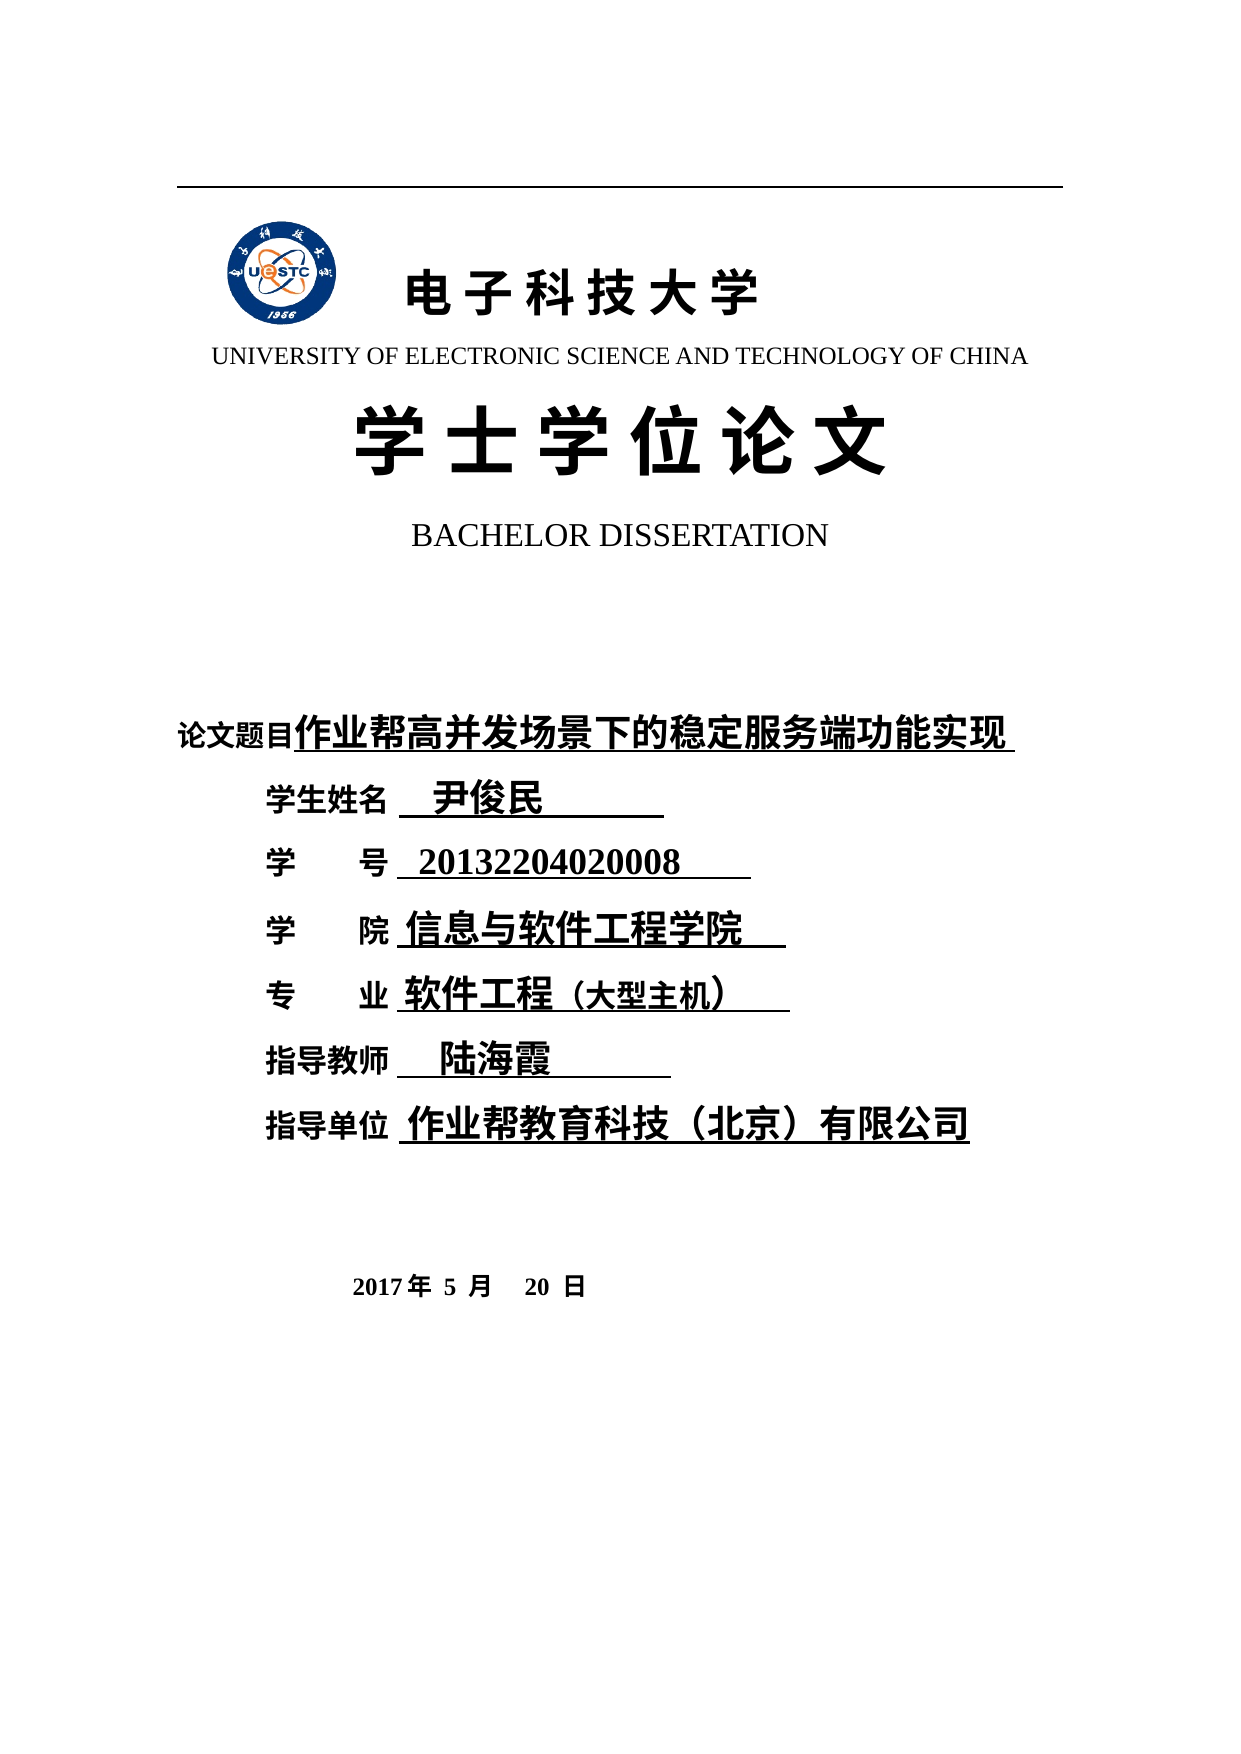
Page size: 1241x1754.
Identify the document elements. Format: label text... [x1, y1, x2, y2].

text BACHELOR DISSERTATION [177, 502, 1063, 567]
text 论文题目作业帮高并发场景下的稳定服务端功能实现 [177, 698, 1063, 763]
text 专 业 软件工程（大型主机） [221, 958, 1063, 1024]
text 学 院 信息与软件工程学院 [221, 893, 1063, 958]
text UNIVERSITY OF ELECTRONIC SCIENCE AND TECHNOLOGY OF CHINA [177, 339, 1063, 372]
text 2017年 5 月 20 日 [308, 1252, 1063, 1317]
text 电 子 科 技 大 学 [177, 241, 1063, 339]
text 学 士 学 位 论 文 [177, 372, 1063, 502]
text 学生姓名 尹俊民 [221, 763, 1063, 828]
text 指导教师 陆海霞 [221, 1024, 1063, 1089]
picture [199, 208, 350, 338]
text 指导单位 作业帮教育科技（北京）有限公司 [221, 1089, 1063, 1154]
text 学 号 20132204020008 [221, 828, 1063, 893]
